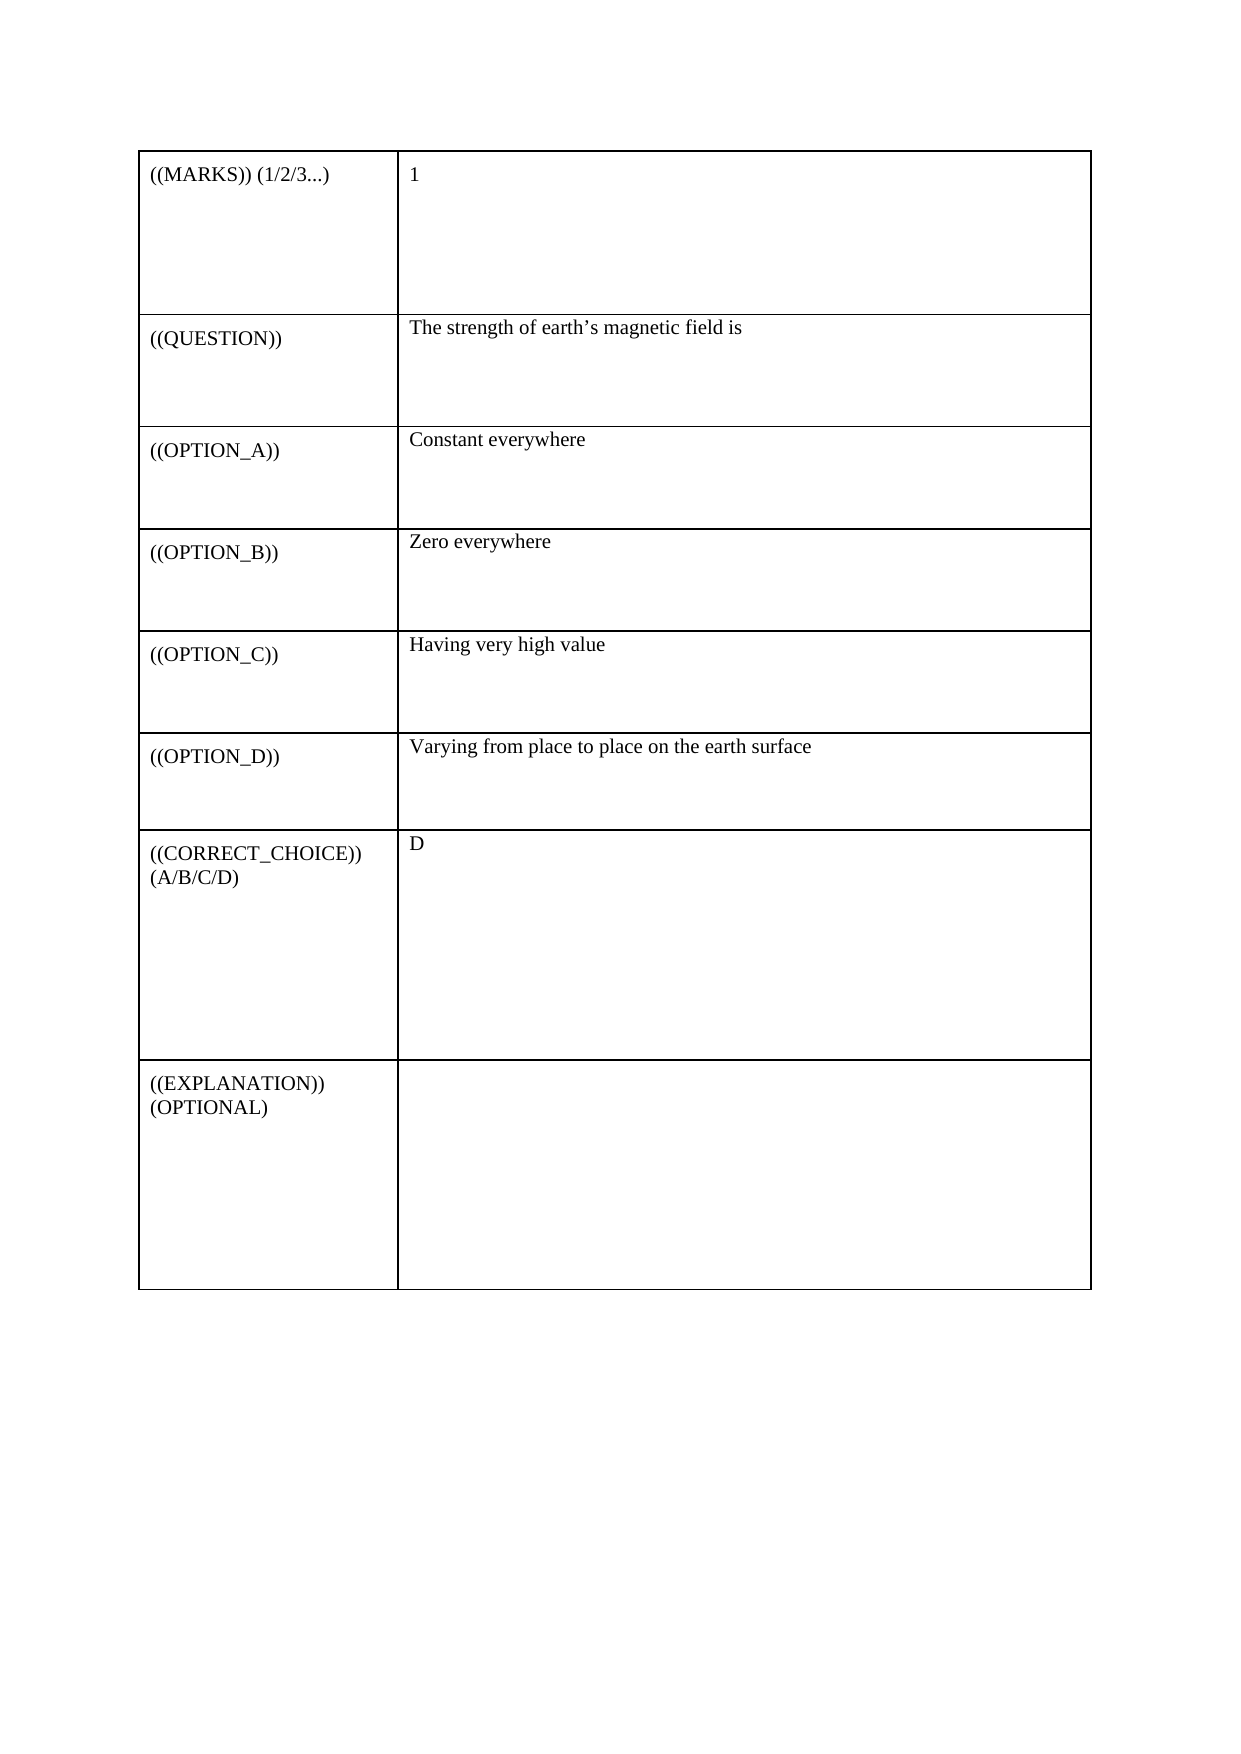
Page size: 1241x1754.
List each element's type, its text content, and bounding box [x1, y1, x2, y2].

table_cell ((QUESTION)) [140, 315, 397, 426]
table_header 1 [399, 152, 1090, 313]
table_cell The strength of earth’s magnetic field is [399, 315, 1090, 426]
table_cell ((EXPLANATION)) (OPTIONAL) [140, 1061, 397, 1289]
table_cell ((OPTION_B)) [140, 530, 397, 630]
table_cell [399, 1061, 1090, 1289]
table_cell Zero everywhere [399, 530, 1090, 630]
table_header ((MARKS)) (1/2/3...) [140, 152, 397, 313]
table_cell Varying from place to place on the earth surface [399, 734, 1090, 829]
table_cell ((OPTION_D)) [140, 734, 397, 829]
table_cell ((OPTION_A)) [140, 427, 397, 528]
table_cell ((OPTION_C)) [140, 632, 397, 732]
table_cell Having very high value [399, 632, 1090, 732]
table_cell D [399, 831, 1090, 1059]
table_cell Constant everywhere [399, 427, 1090, 528]
table_cell ((CORRECT_CHOICE)) (A/B/C/D) [140, 831, 397, 1059]
